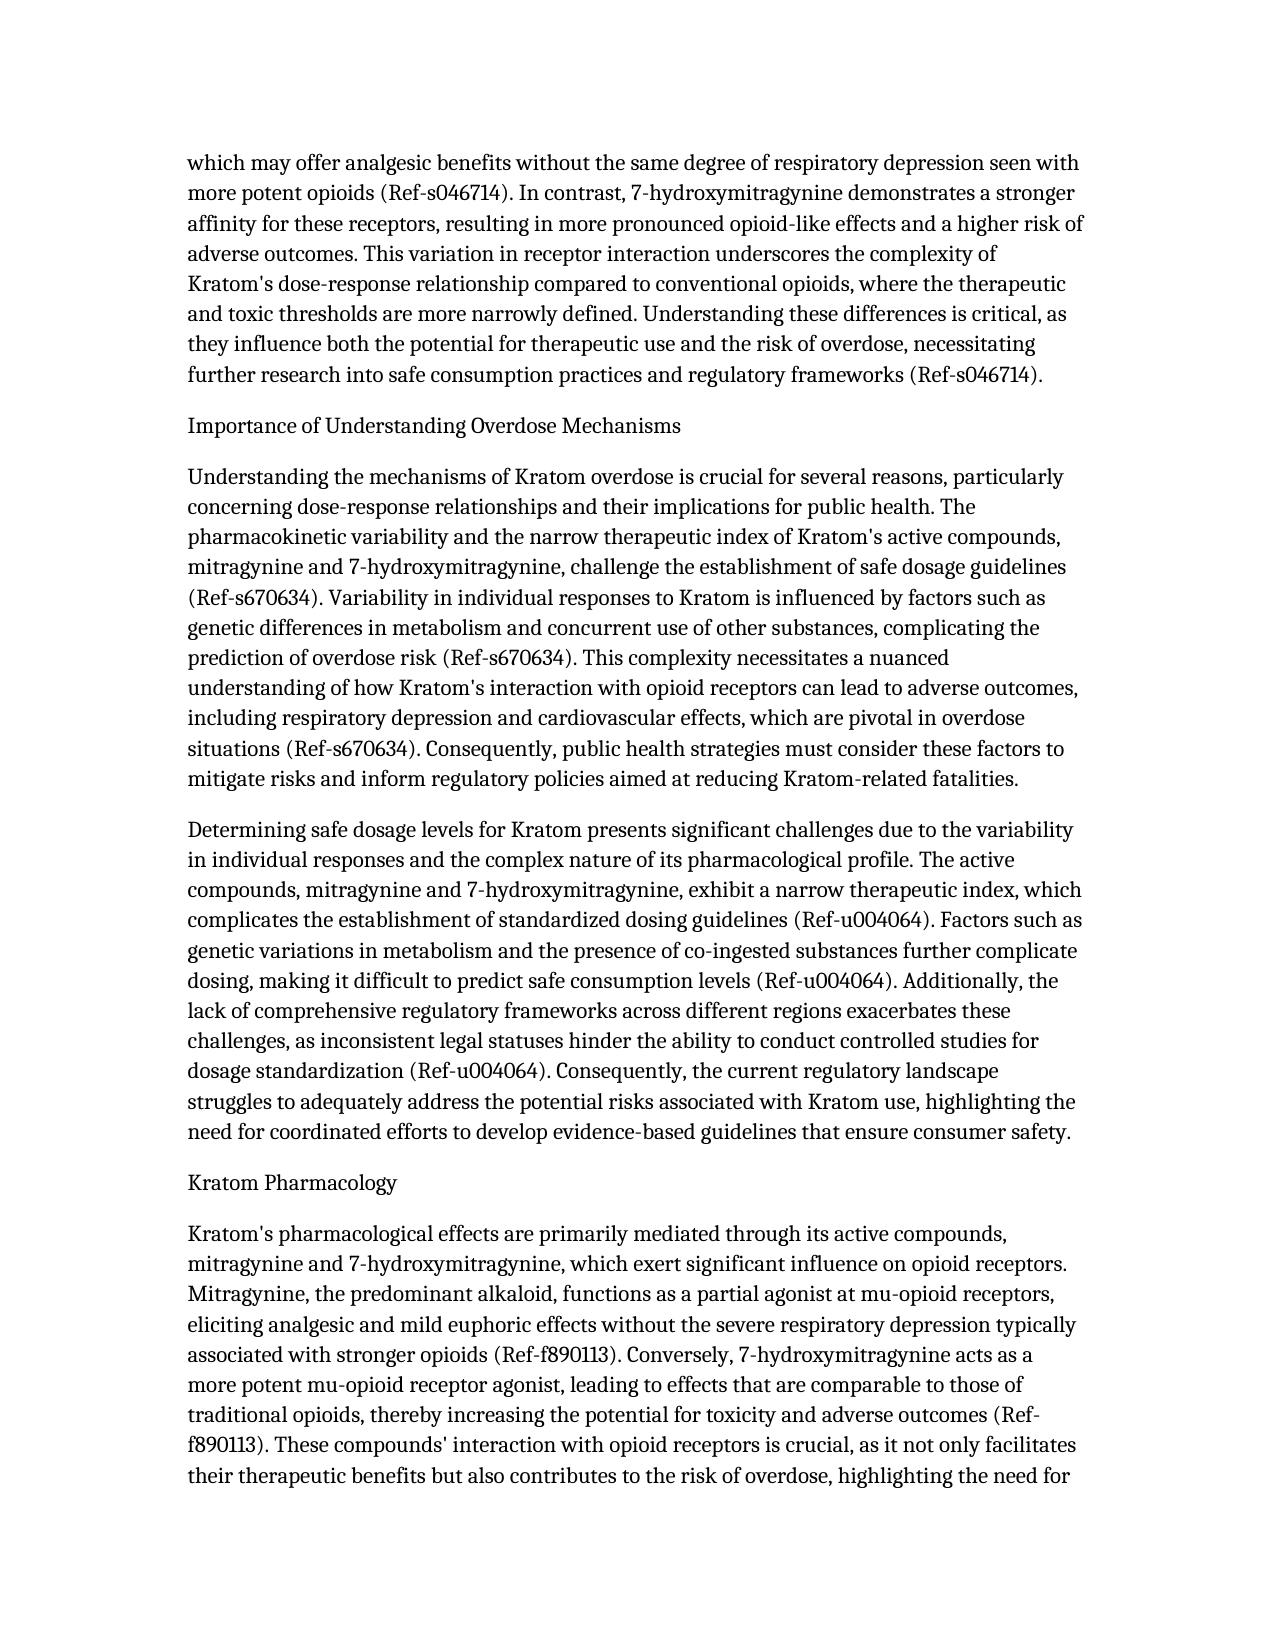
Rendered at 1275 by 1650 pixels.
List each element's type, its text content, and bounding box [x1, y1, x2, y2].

text Understanding the mechanisms of Kratom overdose is crucial for several reasons, particularly concerning dose-response relationships and their implications for public health. The pharmacokinetic variability and the narrow therapeutic index of Kratom's active compounds, mitragynine and 7-hydroxymitragynine, challenge the establishment of safe dosage guidelines (Ref-s670634). Variability in individual responses to Kratom is influenced by factors such as genetic differences in metabolism and concurrent use of other substances, complicating the prediction of overdose risk (Ref-s670634). This complexity necessitates a nuanced understanding of how Kratom's interaction with opioid receptors can lead to adverse outcomes, including respiratory depression and cardiovascular effects, which are pivotal in overdose situations (Ref-s670634). Consequently, public health strategies must consider these factors to mitigate risks and inform regulatory policies aimed at reducing Kratom-related fatalities. [187, 463, 1087, 792]
text Importance of Understanding Overdose Mechanisms [187, 412, 1087, 439]
text Kratom Pharmacology [187, 1170, 1087, 1196]
text Determining safe dosage levels for Kratom presents significant challenges due to the variability in individual responses and the complex nature of its pharmacological profile. The active compounds, mitragynine and 7-hydroxymitragynine, exhibit a narrow therapeutic index, which complicates the establishment of standardized dosing guidelines (Ref-u004064). Factors such as genetic variations in metabolism and the presence of co-ingested substances further complicate dosing, making it difficult to predict safe consumption levels (Ref-u004064). Additionally, the lack of comprehensive regulatory frameworks across different regions exacerbates these challenges, as inconsistent legal statuses hinder the ability to conduct controlled studies for dosage standardization (Ref-u004064). Consequently, the current regulatory landscape struggles to adequately address the potential risks associated with Kratom use, highlighting the need for coordinated efforts to develop evidence-based guidelines that ensure consumer safety. [187, 817, 1087, 1145]
